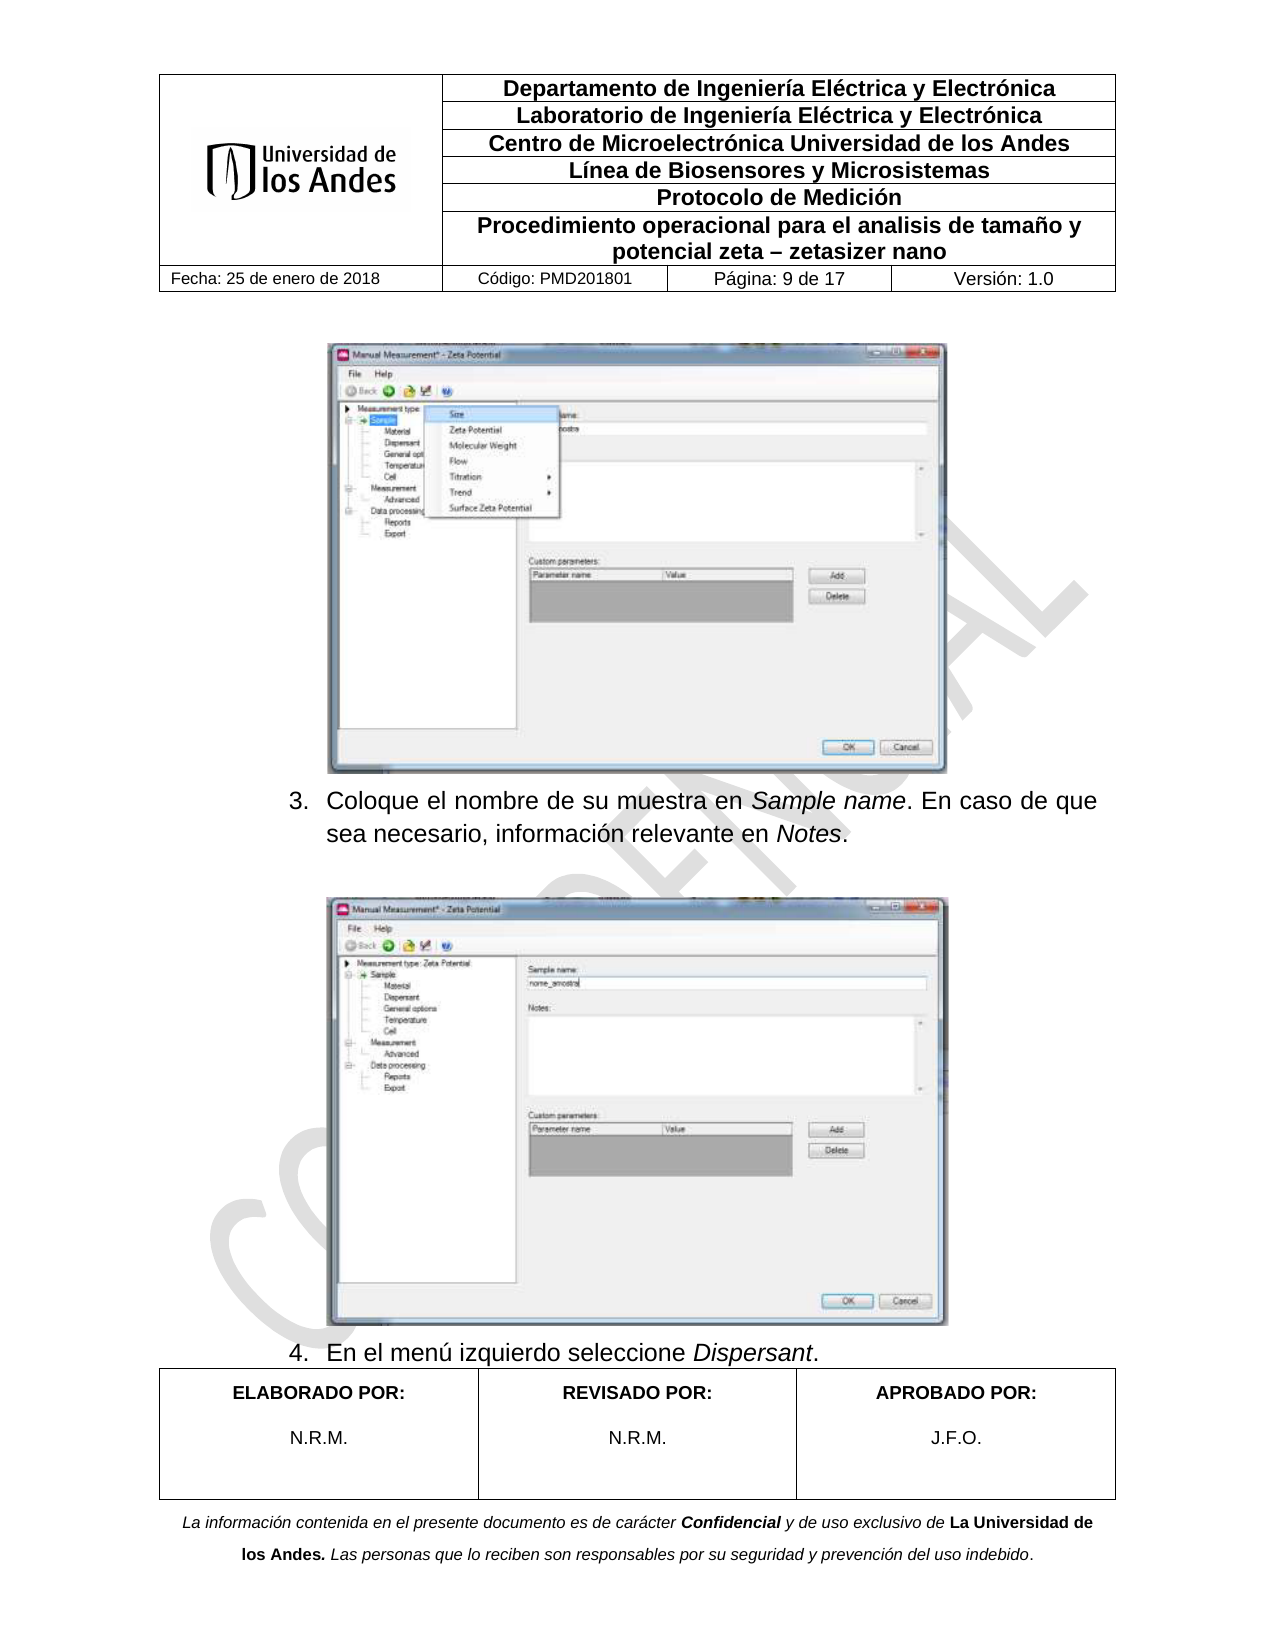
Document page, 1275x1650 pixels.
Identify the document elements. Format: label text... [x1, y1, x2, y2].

list En el menú izquierdo seleccione Dispersant. [288, 1338, 1098, 1367]
list Coloque el nombre de su muestra en Sample name. En caso de que sea necesario, información relevante en Notes. [288, 786, 1098, 847]
picture [191, 127, 411, 212]
